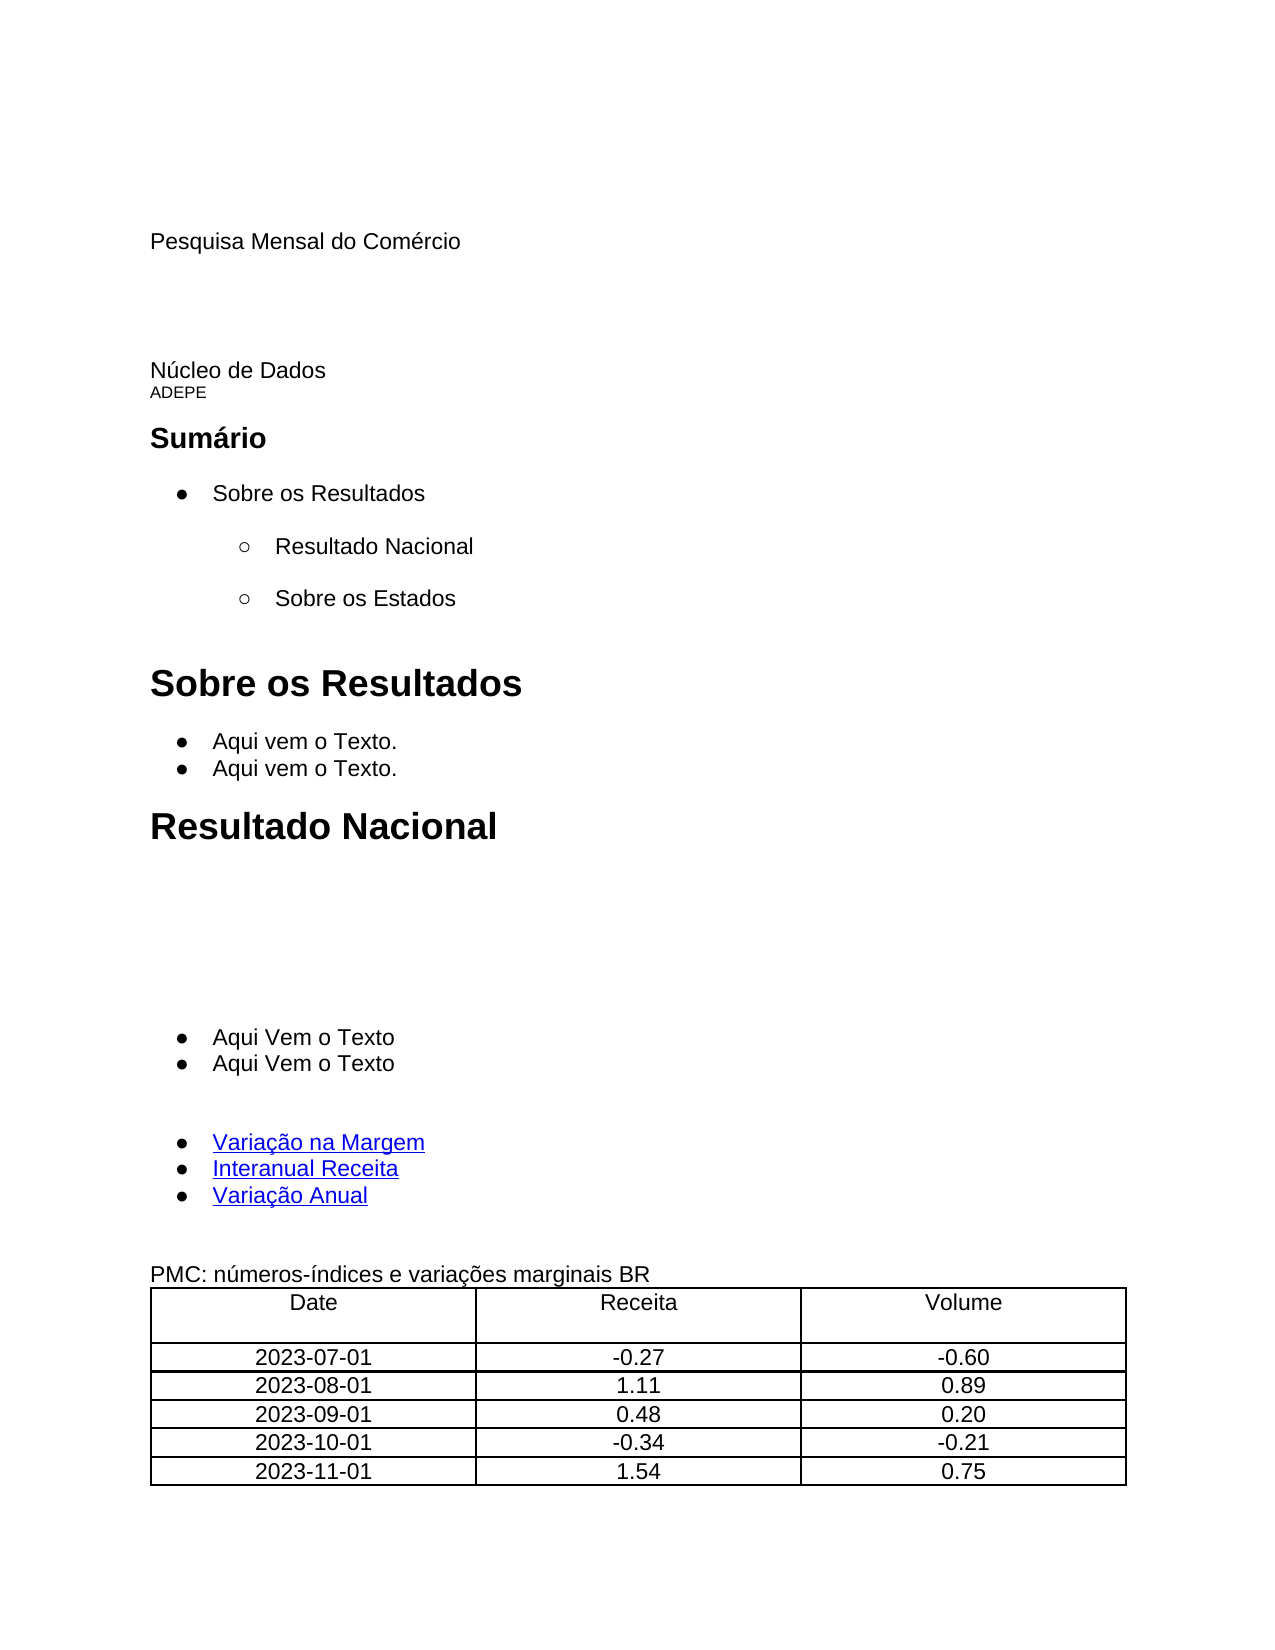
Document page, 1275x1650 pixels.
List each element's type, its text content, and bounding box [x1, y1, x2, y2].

list Variação na Margem [175, 1129, 1125, 1155]
table_cell 2023-09-01 [152, 1401, 475, 1427]
subtitle Sumário [150, 421, 1125, 455]
list Variação Anual [175, 1182, 1125, 1208]
table_cell -0.21 [802, 1429, 1125, 1456]
table_cell 1.54 [477, 1458, 800, 1484]
subtitle Sobre os Resultados [150, 662, 1125, 705]
table_header Date [152, 1289, 475, 1342]
text Núcleo de Dados [150, 357, 1125, 383]
list Aqui vem o Texto. [175, 754, 1125, 781]
table_cell 0.48 [477, 1401, 800, 1427]
table_cell -0.27 [477, 1344, 800, 1370]
table_header Volume [802, 1289, 1125, 1342]
table_cell 0.89 [802, 1373, 1125, 1399]
table_cell -0.34 [477, 1429, 800, 1456]
text Pesquisa Mensal do Comércio [150, 228, 1125, 254]
list Sobre os Estados [237, 585, 1125, 638]
text PMC: números-índices e variações marginais BR [150, 1261, 1125, 1287]
list Sobre os Resultados [175, 480, 1125, 533]
text ADEPE [150, 383, 1125, 402]
list Aqui vem o Texto. [175, 728, 1125, 754]
table_header Receita [477, 1289, 800, 1342]
table_cell 2023-08-01 [152, 1373, 475, 1399]
list Aqui Vem o Texto [175, 1050, 1125, 1076]
table_cell 0.20 [802, 1401, 1125, 1427]
table_cell -0.60 [802, 1344, 1125, 1370]
list Resultado Nacional [237, 533, 1125, 585]
table_cell 0.75 [802, 1458, 1125, 1484]
table_cell 2023-11-01 [152, 1458, 475, 1484]
subtitle Resultado Nacional [150, 804, 1125, 847]
table_cell 2023-07-01 [152, 1344, 475, 1370]
table_cell 1.11 [477, 1373, 800, 1399]
list Interanual Receita [175, 1155, 1125, 1182]
table_cell 2023-10-01 [152, 1429, 475, 1456]
list Aqui Vem o Texto [175, 1024, 1125, 1050]
